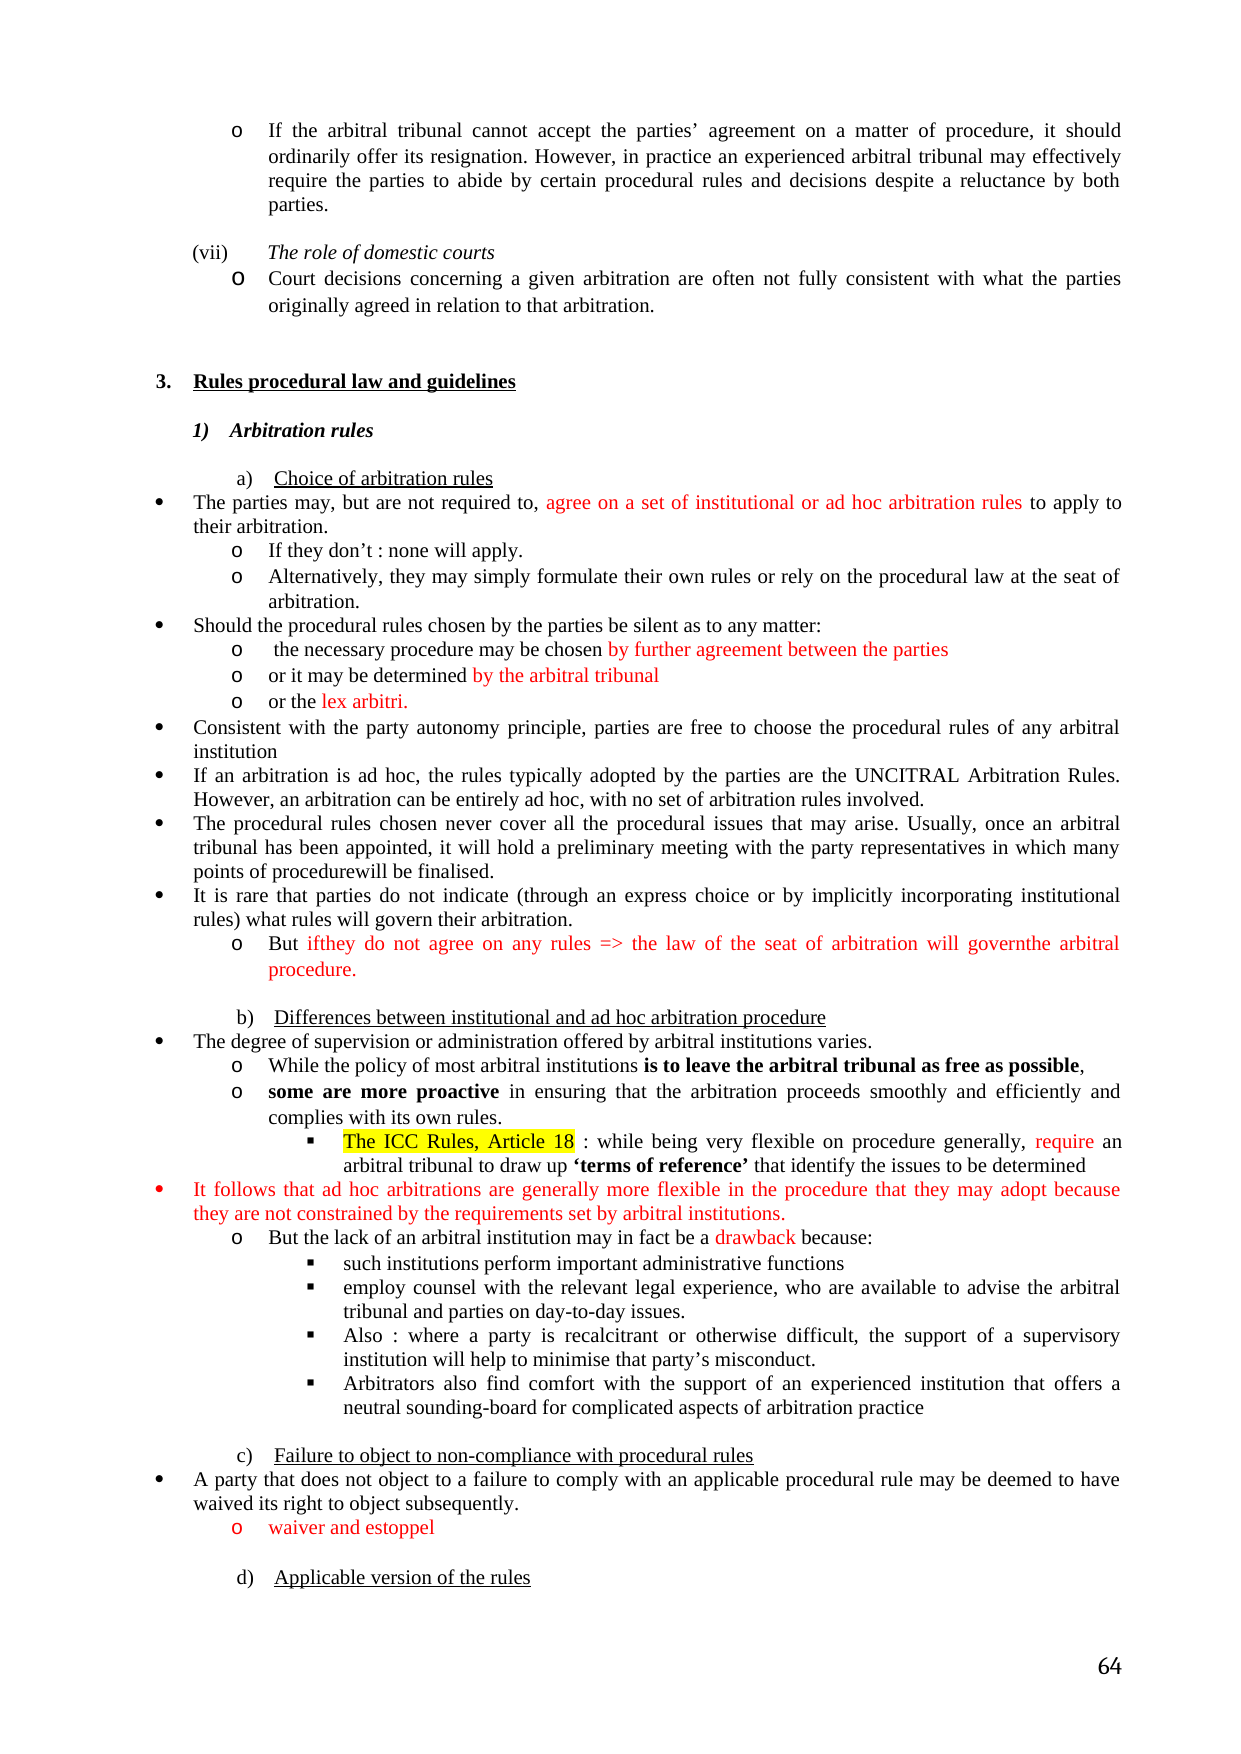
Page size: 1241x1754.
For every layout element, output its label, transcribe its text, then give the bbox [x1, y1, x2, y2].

list While the policy of most arbitral institutions is to leave the arbitral tribunal as free as possible, [231, 1053, 1122, 1079]
list such institutions perform important administrative functions [306, 1251, 1122, 1275]
list Should the procedural rules chosen by the parties be silent as to any matter: [156, 613, 1122, 637]
list It follows that ad hoc arbitrations are generally more flexible in the procedure that they may adopt because they are not constrained by the requirements set by arbitral institutions. [156, 1177, 1122, 1225]
list If an arbitration is ad hoc, the rules typically adopted by the parties are the UNCITRAL Arbitration Rules. However, an arbitration can be entirely ad hoc, with no set of arbitration rules involved. [156, 763, 1122, 811]
list Court decisions concerning a given arbitration are often not fully consistent with what the parties originally agreed in relation to that arbitration. [231, 264, 1122, 317]
list A party that does not object to a failure to comply with an applicable procedural rule may be deemed to have waived its right to object subsequently. [156, 1467, 1122, 1515]
list If the arbitral tribunal cannot accept the parties’ agreement on a matter of procedure, it should ordinarily offer its resignation. However, in practice an experienced arbitral tribunal may effectively require the parties to abide by certain procedural rules and decisions despite a reluctance by both parties. [231, 118, 1122, 216]
list employ counsel with the relevant legal experience, who are available to advise the arbitral tribunal and parties on day-to-day issues. [306, 1275, 1122, 1323]
list Alternatively, they may simply formulate their own rules or rely on the procedural law at the seat of arbitration. [231, 563, 1122, 613]
list Choice of arbitration rules [236, 466, 1122, 490]
list The ICC Rules, Article 18 : while being very flexible on procedure generally, require an arbitral tribunal to draw up ‘terms of reference’ that identify the issues to be determined [306, 1129, 1122, 1177]
list But if they do not agree on any rules => the law of the seat of arbitration will govern the arbitral procedure. [231, 931, 1122, 981]
list The procedural rules chosen never cover all the procedural issues that may arise. Usually, once an arbitral tribunal has been appointed, it will hold a preliminary meeting with the party representatives in which many points of procedure will be finalised. [156, 811, 1122, 883]
list the necessary procedure may be chosen by further agreement between the parties [231, 637, 1122, 663]
list Failure to object to non-compliance with procedural rules [236, 1443, 1122, 1467]
list But the lack of an arbitral institution may in fact be a drawback because: [231, 1225, 1122, 1251]
list Rules procedural law and guidelines [156, 369, 1122, 393]
list Consistent with the party autonomy principle, parties are free to choose the procedural rules of any arbitral institution [156, 714, 1122, 763]
list or the lex arbitri. [231, 689, 1122, 714]
list Arbitrators also find comfort with the support of an experienced institution that offers a neutral sounding-board for complicated aspects of arbitration practice [306, 1371, 1122, 1419]
list Applicable version of the rules [236, 1565, 1122, 1589]
list Also : where a party is recalcitrant or otherwise difficult, the support of a supervisory institution will help to minimise that party’s misconduct. [306, 1323, 1122, 1371]
list Differences between institutional and ad hoc arbitration procedure [236, 1005, 1122, 1029]
list The parties may, but are not required to, agree on a set of institutional or ad hoc arbitration rules to apply to their arbitration. [156, 490, 1122, 538]
list waiver and estoppel [231, 1515, 1122, 1541]
list Arbitration rules [192, 417, 1122, 442]
list or it may be determined by the arbitral tribunal [231, 663, 1122, 689]
list If they don’t : none will apply. [231, 538, 1122, 563]
list The degree of supervision or administration offered by arbitral institutions varies. [156, 1029, 1122, 1053]
list some are more proactive in ensuring that the arbitration proceeds smoothly and efficiently and complies with its own rules. [231, 1079, 1122, 1129]
list It is rare that parties do not indicate (through an express choice or by implicitly incorporating institutional rules) what rules will govern their arbitration. [156, 883, 1122, 931]
list The role of domestic courts [192, 240, 1122, 264]
